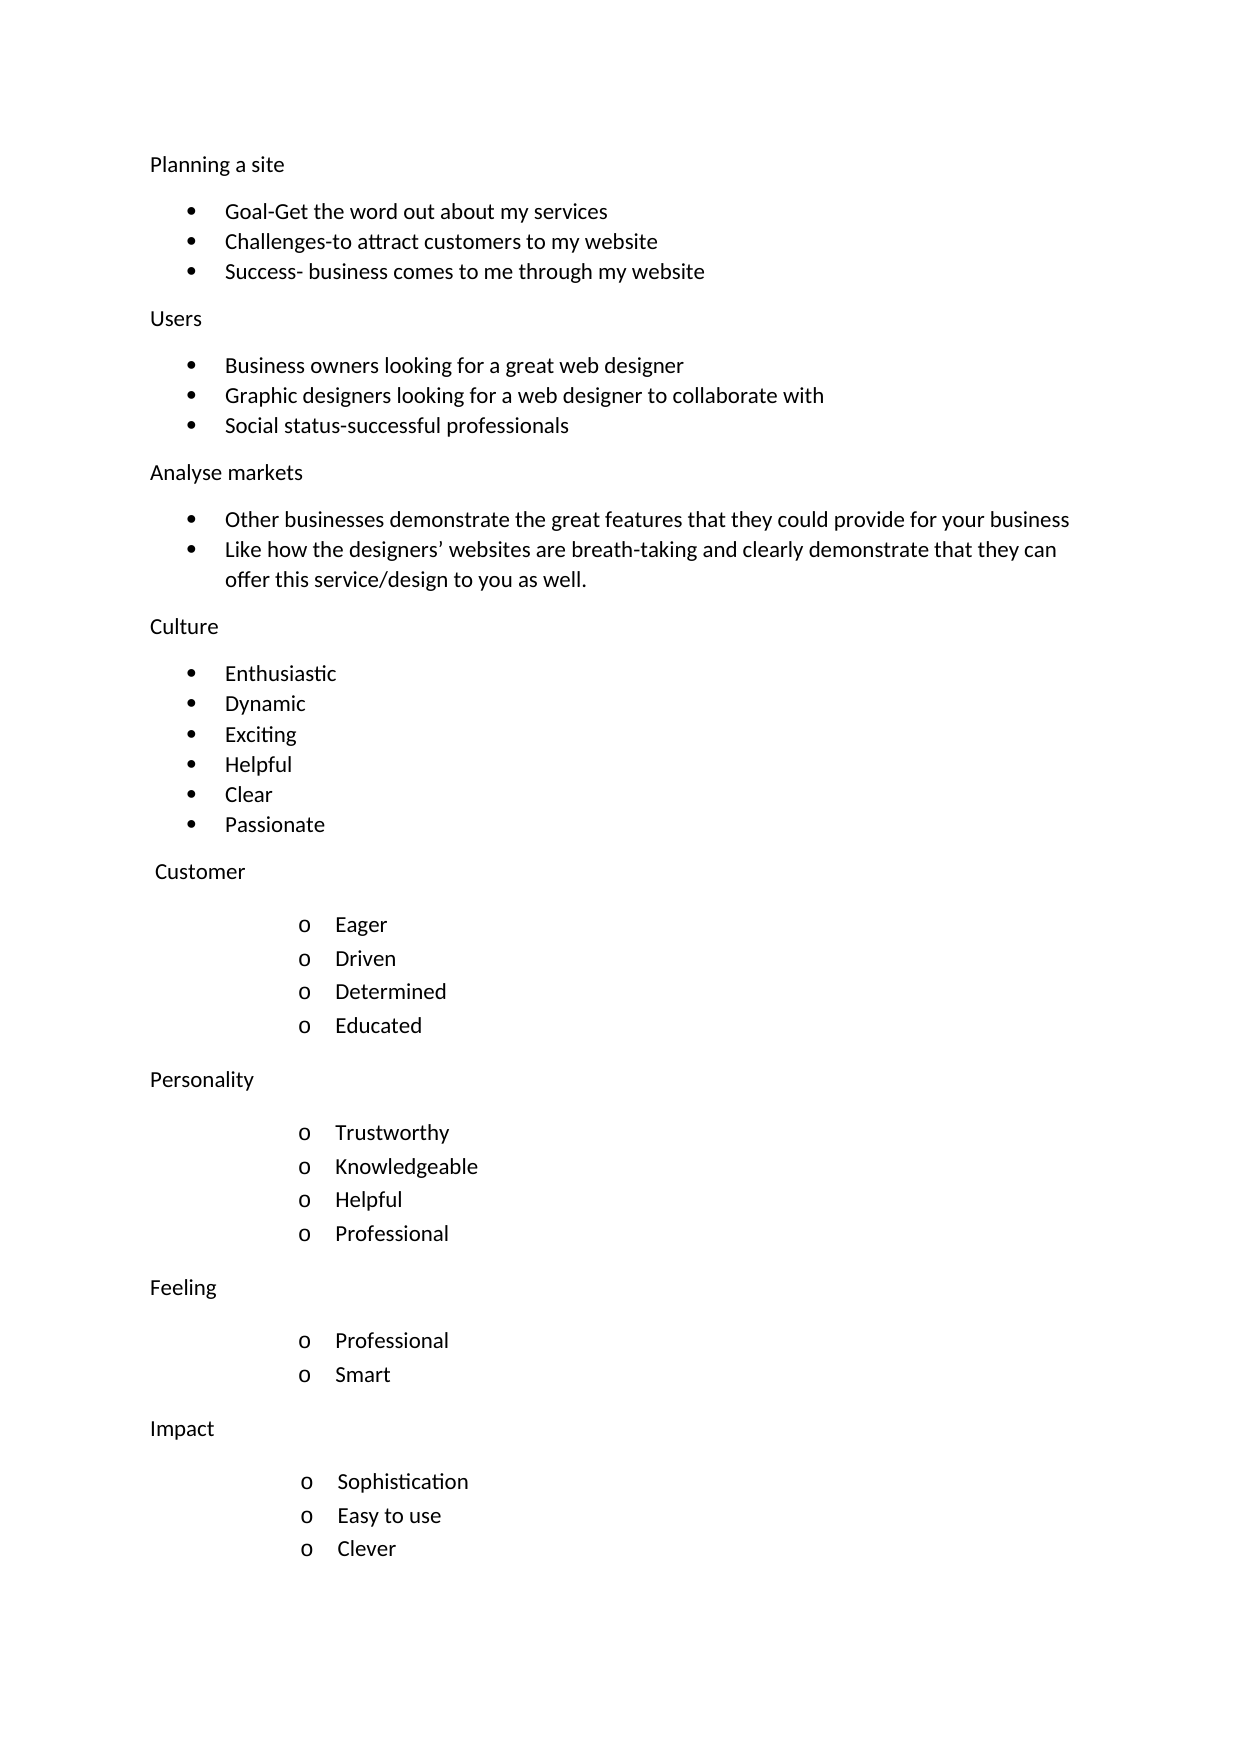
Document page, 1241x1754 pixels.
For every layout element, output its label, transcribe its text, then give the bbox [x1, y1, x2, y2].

list Easy to use [300, 1501, 1090, 1530]
list Educated [298, 1011, 1090, 1040]
list Graphic designers looking for a web designer to collaborate with [187, 381, 1090, 409]
list Sophistication [300, 1467, 1090, 1496]
text Culture [150, 612, 1090, 641]
list Dynamic [187, 689, 1090, 718]
list Eager [298, 910, 1090, 939]
list Enthusiastic [187, 659, 1090, 687]
text Feeling [150, 1273, 1090, 1301]
list Success- business comes to me through my website [187, 257, 1090, 285]
list Clever [300, 1534, 1090, 1563]
list Professional [298, 1219, 1090, 1248]
list Helpful [187, 750, 1090, 778]
text Planning a site [150, 150, 1090, 178]
text Personality [150, 1065, 1090, 1093]
list Like how the designers’ websites are breath-taking and clearly demonstrate that they can offer this service/design to you as well. [187, 535, 1090, 594]
list Determined [298, 977, 1090, 1007]
text Customer [155, 857, 1090, 885]
text Users [150, 304, 1090, 332]
list Knowledgeable [298, 1152, 1090, 1181]
list Challenges-to attract customers to my website [187, 227, 1090, 255]
list Clear [187, 780, 1090, 808]
list Passionate [187, 810, 1090, 838]
list Goal-Get the word out about my services [187, 197, 1090, 225]
list Social status-successful professionals [187, 411, 1090, 439]
list Other businesses demonstrate the great features that they could provide for your business [187, 505, 1090, 533]
list Driven [298, 944, 1090, 973]
list Exciting [187, 720, 1090, 748]
text Impact [150, 1414, 1090, 1442]
text Analyse markets [150, 458, 1090, 486]
list Helpful [298, 1185, 1090, 1214]
list Smart [298, 1360, 1090, 1389]
list Professional [298, 1326, 1090, 1356]
list Business owners looking for a great web designer [187, 351, 1090, 379]
list Trustworthy [298, 1118, 1090, 1147]
